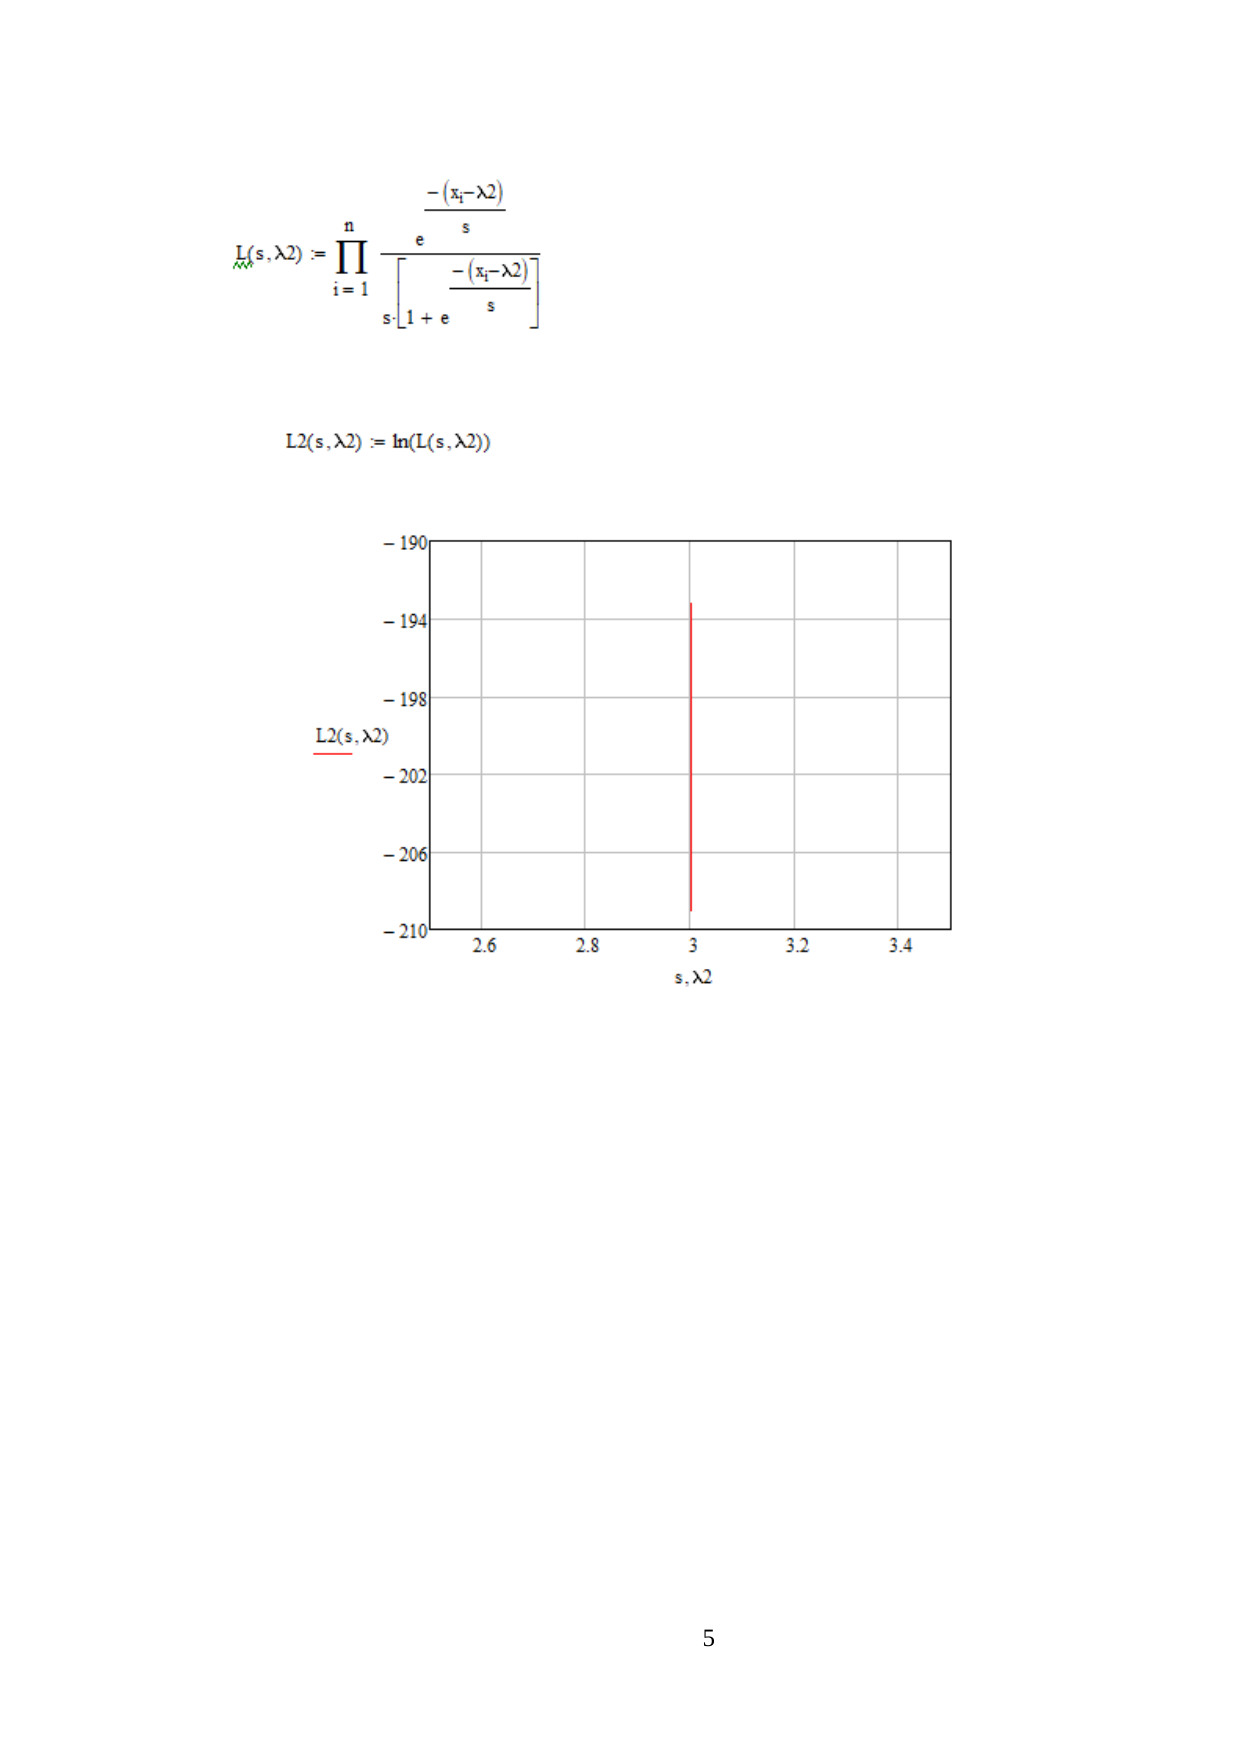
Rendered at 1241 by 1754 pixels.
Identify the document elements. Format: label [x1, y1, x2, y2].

picture [265, 506, 1002, 1004]
picture [188, 161, 574, 476]
